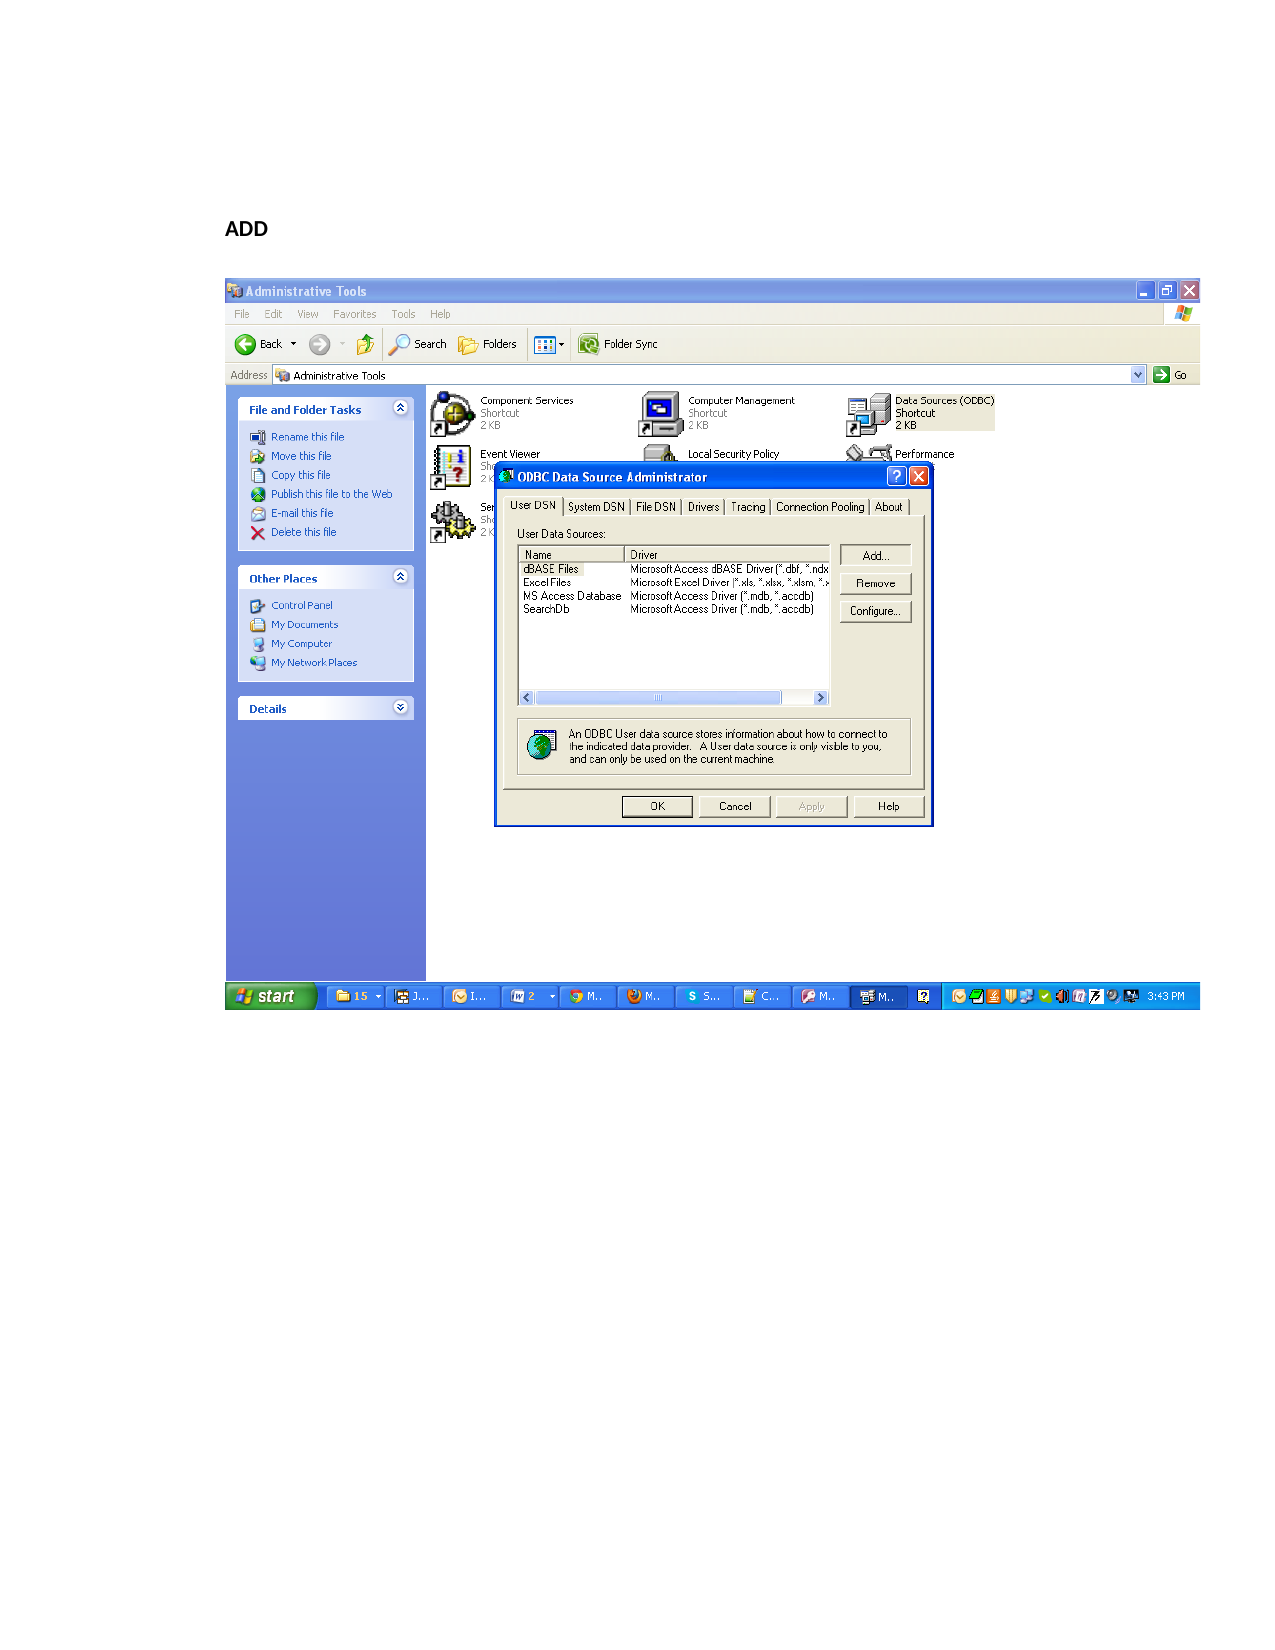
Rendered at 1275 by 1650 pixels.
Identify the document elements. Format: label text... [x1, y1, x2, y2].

list ADD [225, 214, 1125, 242]
picture [225, 278, 1200, 1010]
